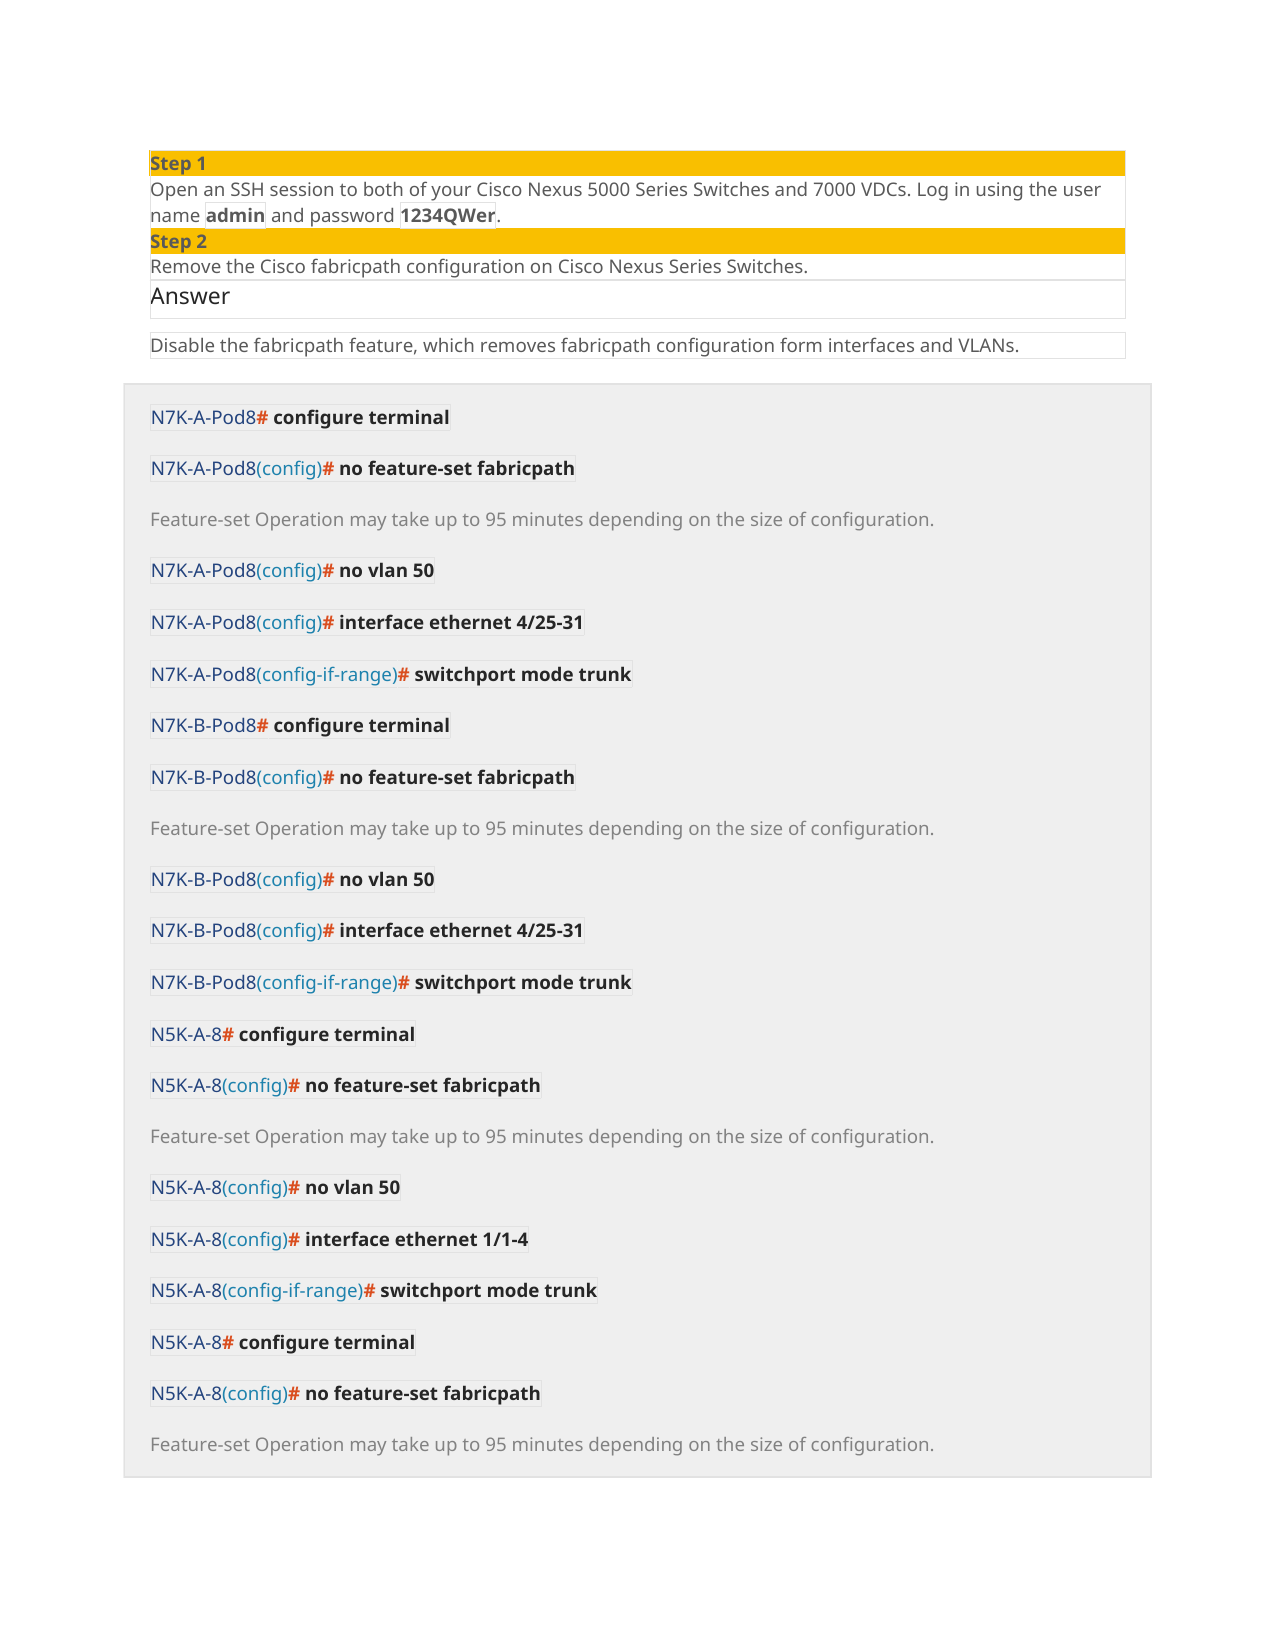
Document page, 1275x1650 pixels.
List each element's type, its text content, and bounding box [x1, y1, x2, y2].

text N7K-A-Pod8(config-if-range)# switchport mode trunk [125, 640, 1150, 687]
text Open an SSH session to both of your Cisco Nexus 5000 Series Switches and 7000 VDCs. Log in using the user name admin and password 1234QWer. [151, 176, 1125, 228]
text Feature-set Operation may take up to 95 minutes depending on the size of configuration. [125, 795, 1150, 841]
text N5K-A-8(config)# no feature-set fabricpath [125, 1052, 1150, 1098]
text N7K-A-Pod8# configure terminal [125, 385, 1150, 430]
text N7K-B-Pod8(config)# no vlan 50 [125, 845, 1150, 892]
text N7K-B-Pod8(config)# no feature-set fabricpath [125, 743, 1150, 790]
text Disable the fabricpath feature, which removes fabricpath configuration form interfaces and VLANs. [151, 333, 1125, 358]
text N7K-A-Pod8(config)# no feature-set fabricpath [125, 435, 1150, 482]
text N7K-B-Pod8(config-if-range)# switchport mode trunk [125, 948, 1150, 995]
text N7K-B-Pod8# configure terminal [125, 692, 1150, 738]
text Feature-set Operation may take up to 95 minutes depending on the size of configuration. [125, 1411, 1150, 1476]
text N5K-A-8(config)# no feature-set fabricpath [125, 1360, 1150, 1407]
text N5K-A-8(config)# interface ethernet 1/1-4 [125, 1205, 1150, 1252]
text N5K-A-8(config-if-range)# switchport mode trunk [125, 1257, 1150, 1304]
text N7K-B-Pod8(config)# interface ethernet 4/25-31 [125, 897, 1150, 944]
text Step 1 [151, 151, 1125, 176]
text N7K-A-Pod8(config)# interface ethernet 4/25-31 [125, 588, 1150, 635]
text N5K-A-8(config)# no vlan 50 [125, 1154, 1150, 1201]
text Feature-set Operation may take up to 95 minutes depending on the size of configuration. [125, 1103, 1150, 1149]
text Remove the Cisco fabricpath configuration on Cisco Nexus Series Switches. [151, 253, 1125, 279]
text Step 2 [151, 228, 1125, 253]
text N7K-A-Pod8(config)# no vlan 50 [125, 537, 1150, 584]
text Answer [151, 281, 1125, 318]
text N5K-A-8# configure terminal [125, 1000, 1150, 1047]
text N5K-A-8# configure terminal [125, 1308, 1150, 1355]
text Feature-set Operation may take up to 95 minutes depending on the size of configuration. [125, 486, 1150, 532]
